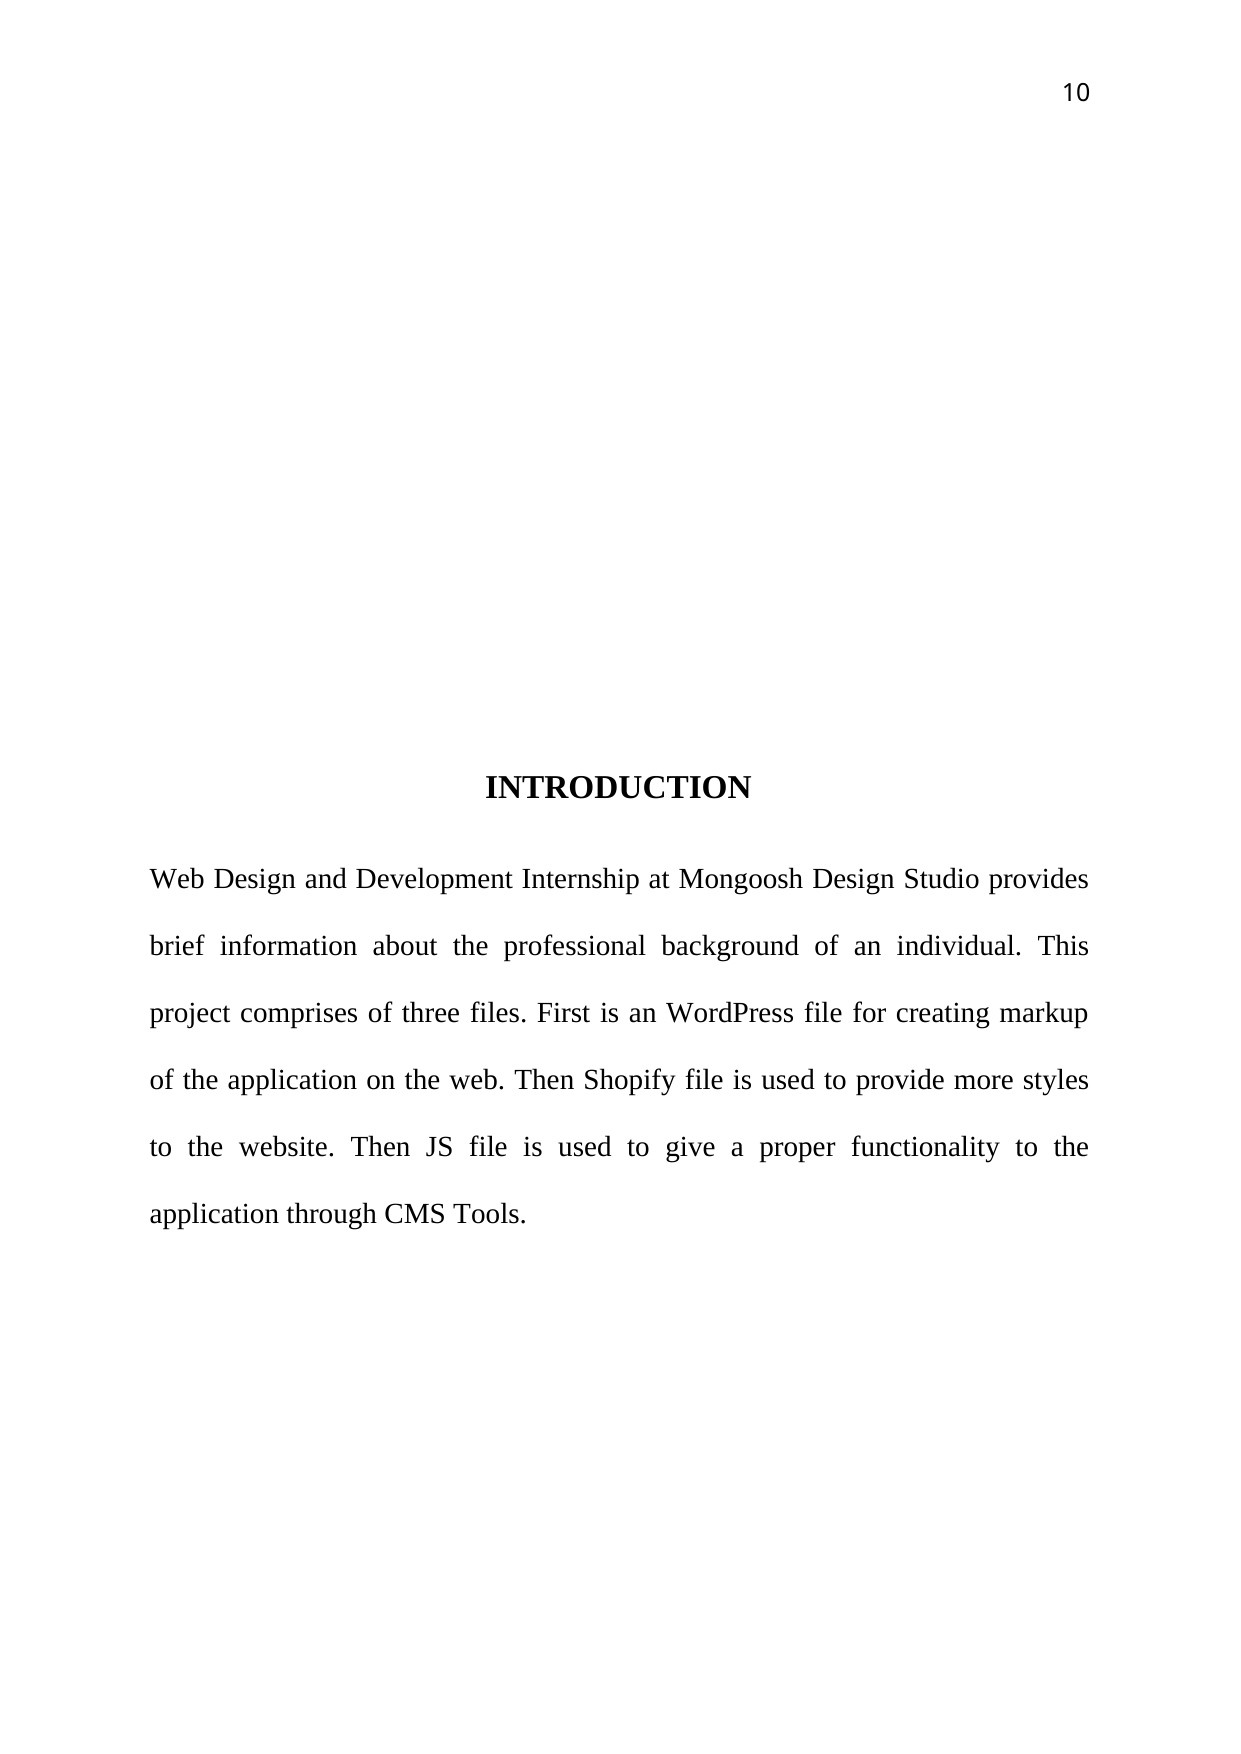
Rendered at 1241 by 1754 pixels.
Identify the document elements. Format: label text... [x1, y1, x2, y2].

text Web Design and Development Internship at Mongoosh Design Studio provides brief information about the professional background of an individual. This project comprises of three files. First is an WordPress file for creating markup of the application on the web. Then Shopify file is used to provide more styles to the website. Then JS file is used to give a proper functionality to the application through CMS Tools. [149, 861, 1090, 1230]
text INTRODUCTION [145, 768, 1090, 806]
